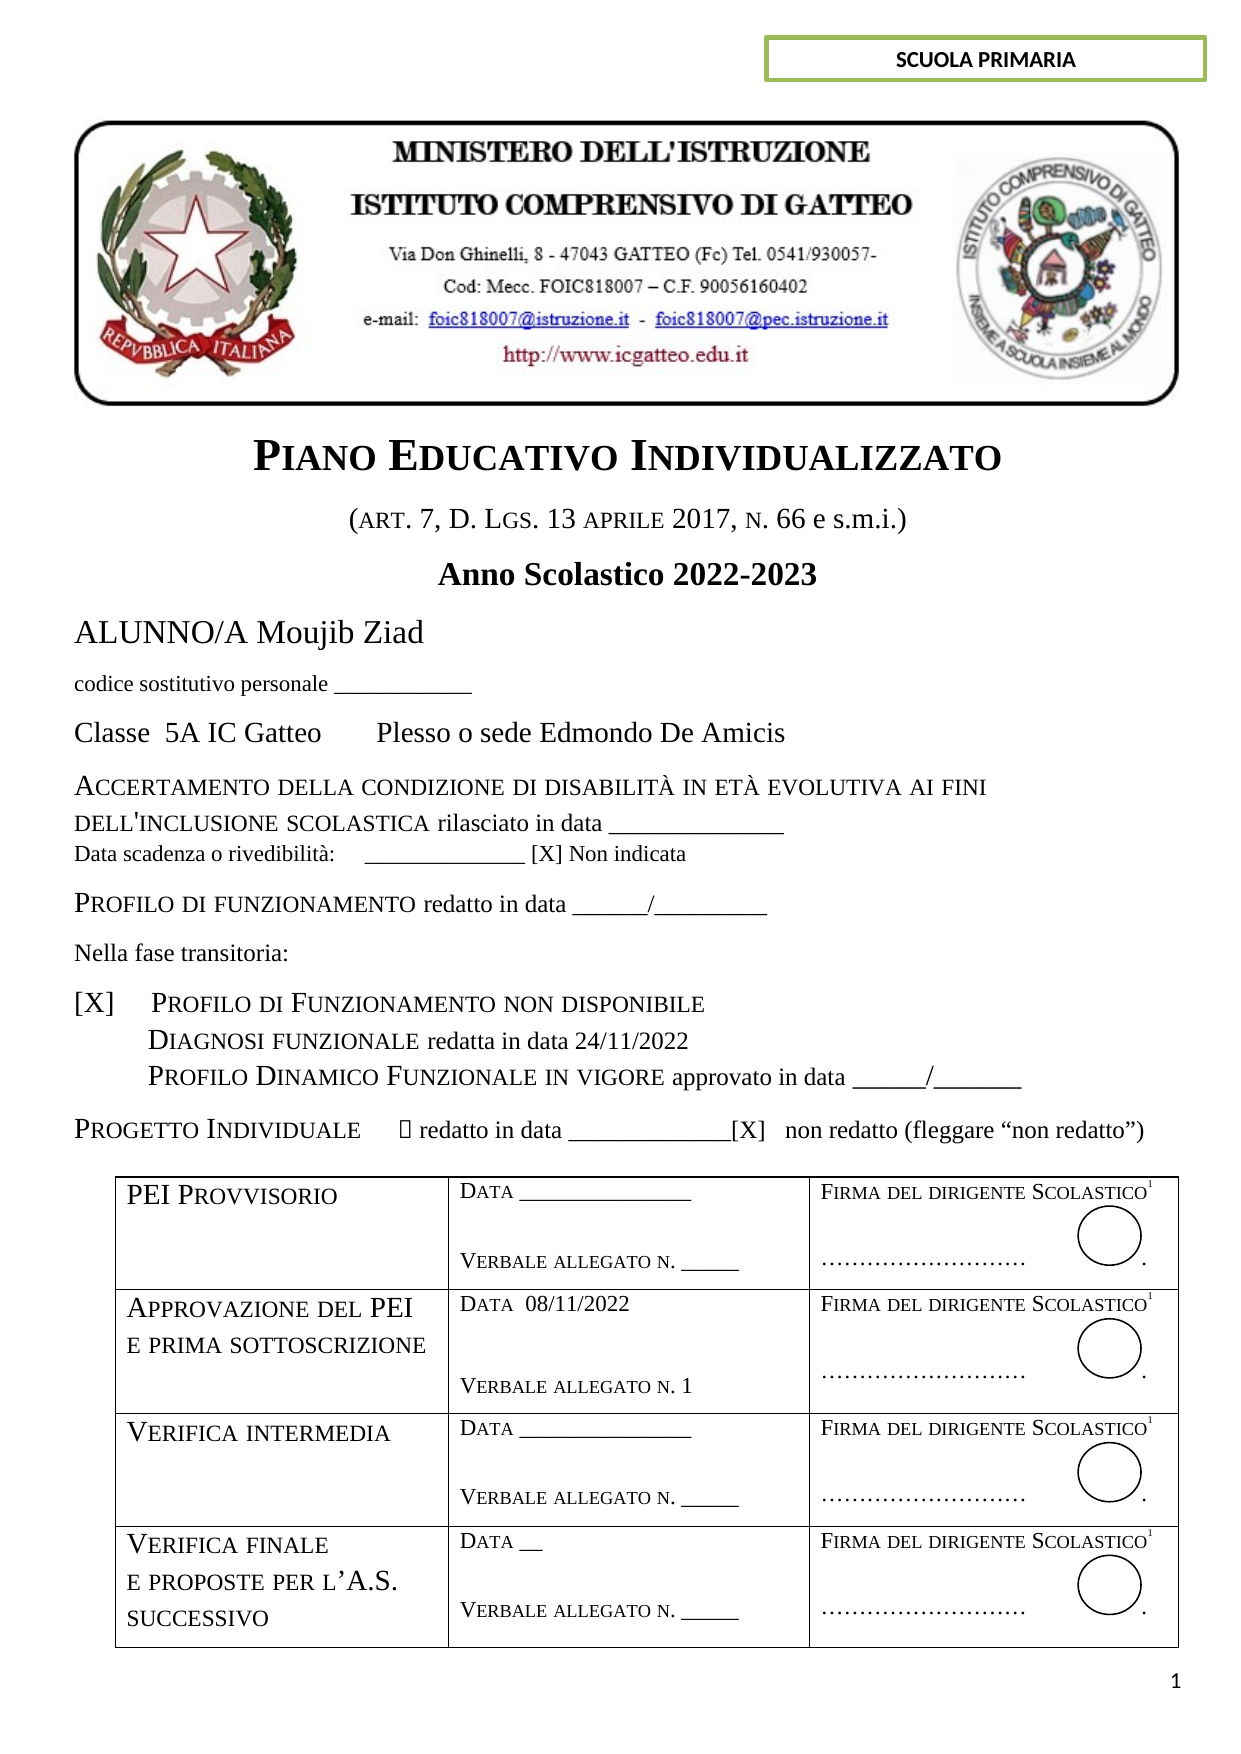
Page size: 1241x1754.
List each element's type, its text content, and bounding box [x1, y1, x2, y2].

text Accertamento della condizione di disabilità in età evolutiva ai fini dell'inclusione scolastica rilasciato in data ______________ Data scadenza o rivedibilità:  ______________ [X] Non indicata [74, 768, 1181, 866]
table_cell Data __ Verbale allegato n. _____ [449, 1527, 809, 1647]
text [X] Profilo di Funzionamento non disponibile Diagnosi funzionale redatta in data 24/11/2022 Profilo Dinamico Funzionale in vigore approvato in data _____/______ [74, 986, 1181, 1091]
table_header PEI Provvisorio [116, 1178, 448, 1289]
table_cell Verifica finale e proposte per l’A.S. successivo [116, 1527, 448, 1647]
table_header Data _______________ Verbale allegato n. _____ [449, 1178, 809, 1289]
table_cell Data 08/11/2022 Verbale allegato n. 1 [449, 1290, 809, 1413]
text Piano Educativo Individualizzato [74, 428, 1181, 481]
picture [73, 118, 1182, 409]
text ALUNNO/A Moujib Ziad [74, 612, 1181, 651]
table_cell Approvazione del PEI e prima sottoscrizione [116, 1290, 448, 1413]
text Profilo di funzionamento redatto in data ______/_________ [74, 885, 1181, 919]
text Anno Scolastico 2022-2023 [74, 554, 1181, 593]
text Nella fase transitoria: [74, 938, 1181, 967]
text codice sostitutivo personale ____________ [74, 670, 1181, 697]
text Classe 5A IC Gatteo Plesso o sede Edmondo De Amicis [74, 715, 1181, 749]
table_cell Firma del dirigente Scolastico1 ……………………… . [810, 1414, 1178, 1526]
text (art. 7, D. Lgs. 13 aprile 2017, n. 66 e s.m.i.) [74, 501, 1181, 535]
text Progetto Individuale  redatto in data _____________[X] non redatto (fleggare “non redatto”) [74, 1111, 1181, 1145]
table_cell Firma del dirigente Scolastico1 ……………………… . [810, 1290, 1178, 1413]
table_header Firma del dirigente Scolastico1 ……………………… . [810, 1178, 1178, 1289]
table_cell Verifica intermedia [116, 1414, 448, 1526]
table_cell Data _______________ Verbale allegato n. _____ [449, 1414, 809, 1526]
table_cell Firma del dirigente Scolastico1 ……………………… . [810, 1527, 1178, 1647]
